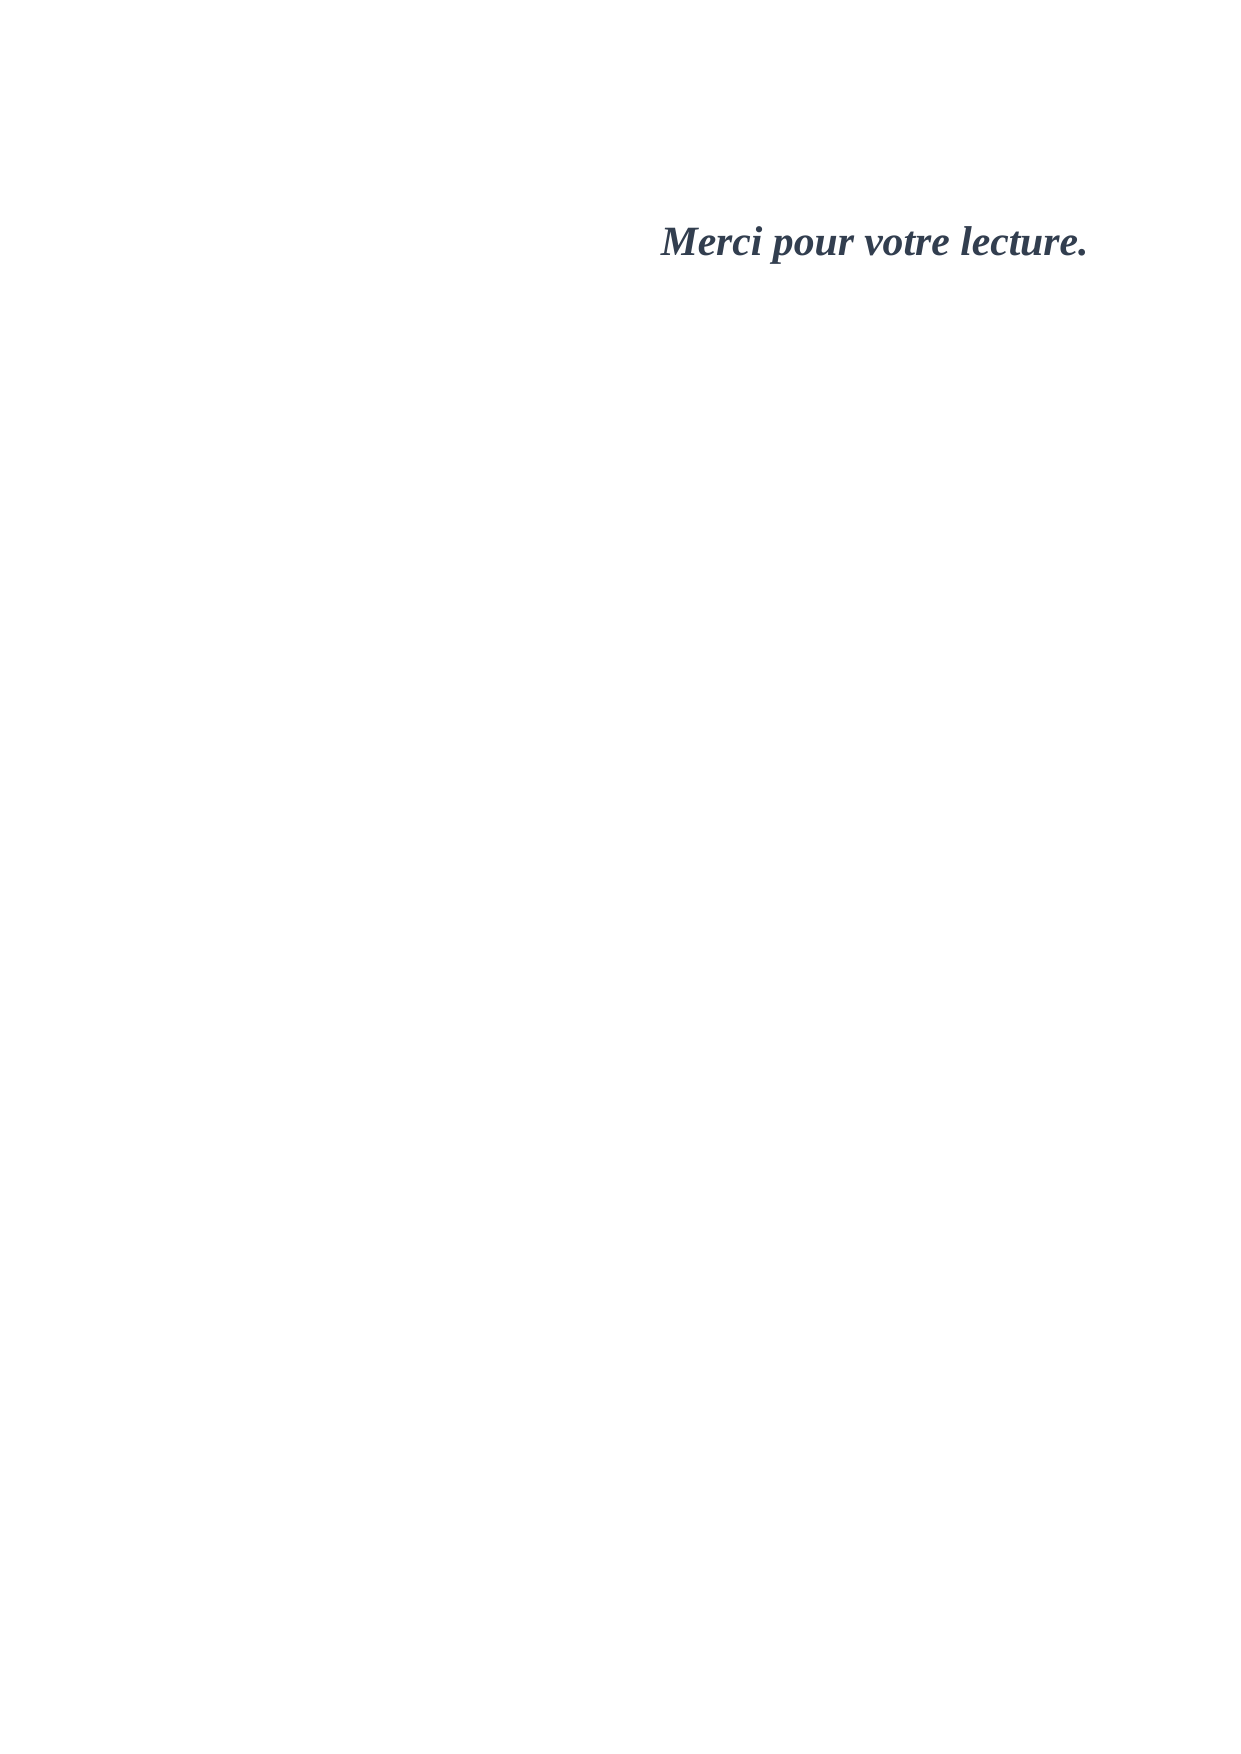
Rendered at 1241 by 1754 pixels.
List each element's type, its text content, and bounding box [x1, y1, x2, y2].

text Merci pour votre lecture. [148, 216, 1093, 264]
